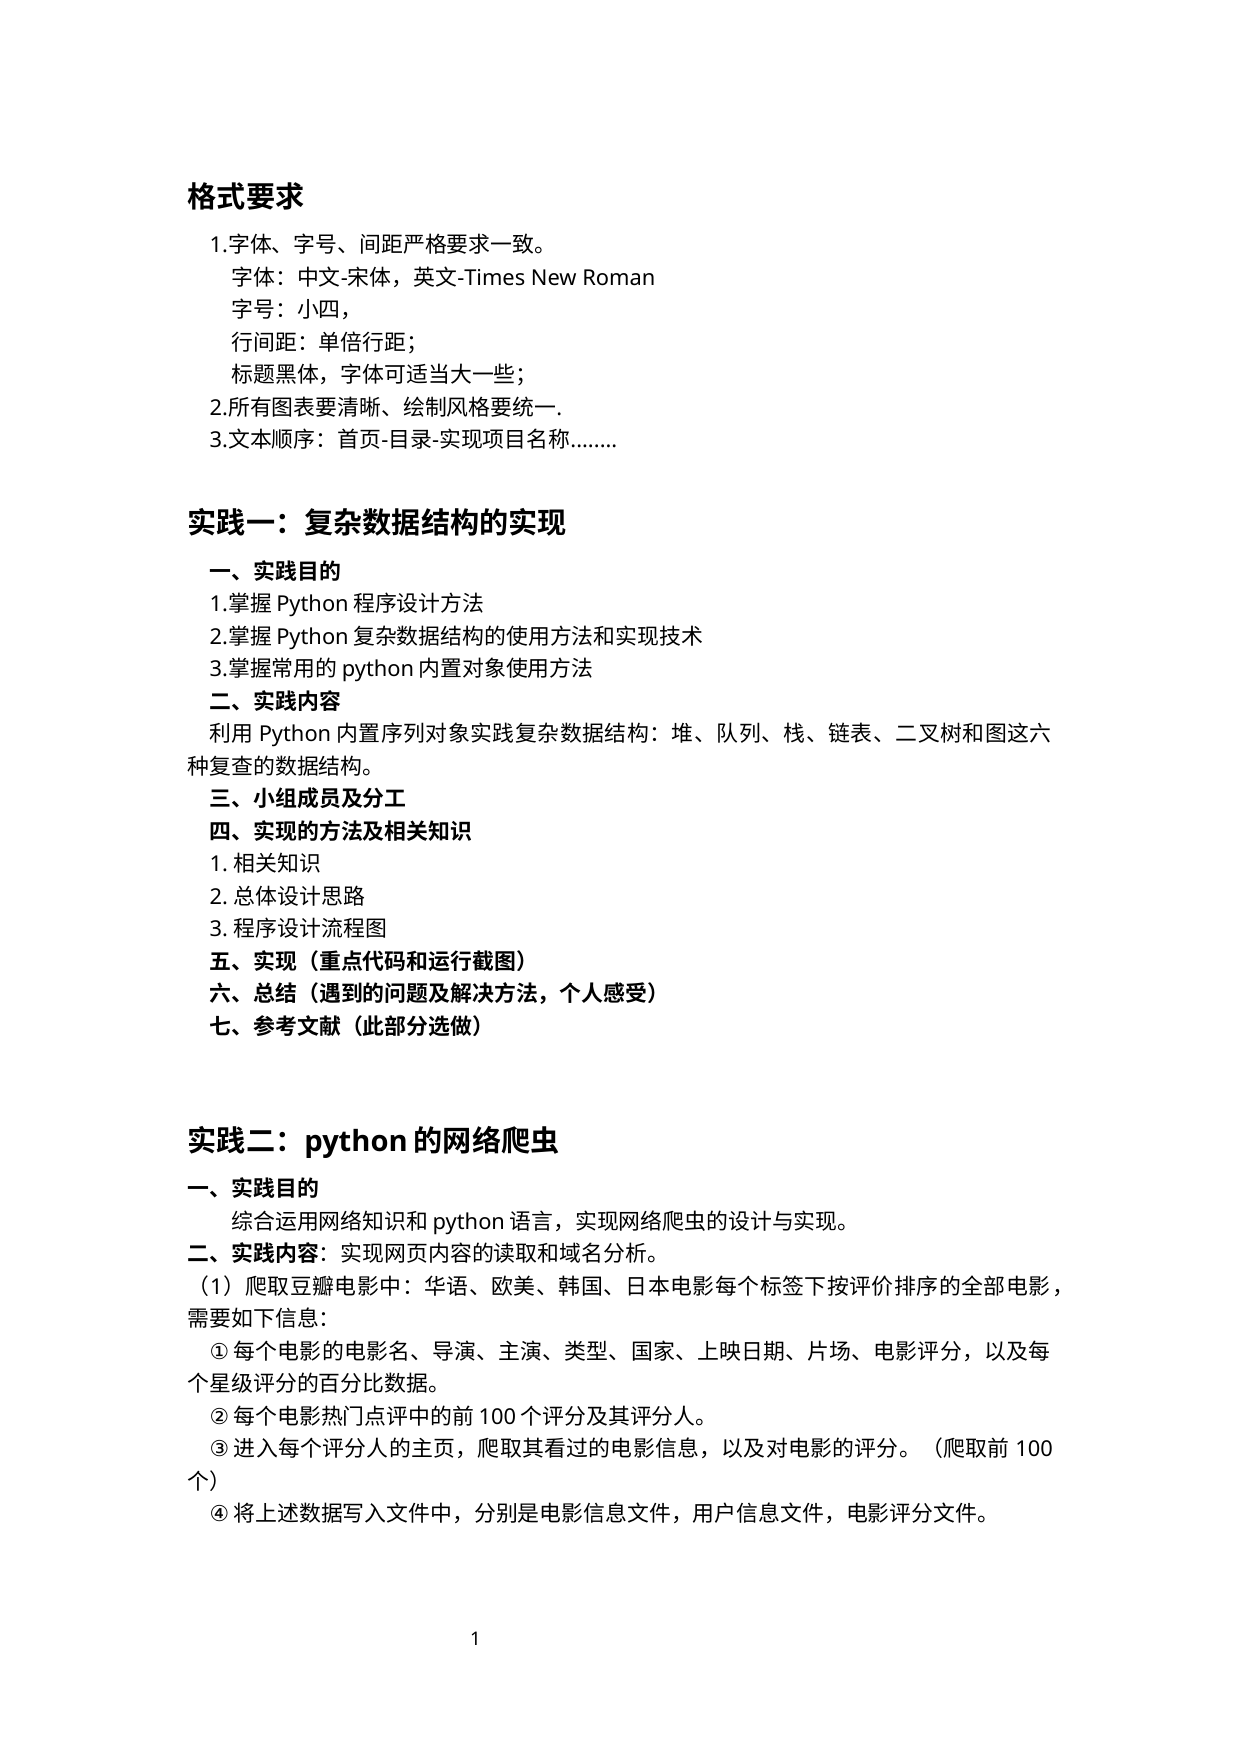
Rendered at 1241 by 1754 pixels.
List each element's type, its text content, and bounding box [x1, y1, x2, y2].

text 3.掌握常用的python内置对象使用方法 [187, 651, 1053, 683]
text 格式要求 [187, 162, 1053, 227]
text ②每个电影热门点评中的前100个评分及其评分人。 [187, 1398, 1053, 1431]
text 三、小组成员及分工 [187, 781, 1053, 813]
text ①每个电影的电影名、导演、主演、类型、国家、上映日期、片场、电影评分，以及每个星级评分的百分比数据。 [187, 1333, 1053, 1398]
text ③进入每个评分人的主页，爬取其看过的电影信息，以及对电影的评分。（爬取前100个） [187, 1431, 1053, 1496]
text 3.文本顺序：首页-目录-实现项目名称........ [187, 422, 1053, 454]
text 2.掌握Python复杂数据结构的使用方法和实现技术 [187, 618, 1053, 651]
text 五、实现（重点代码和运行截图） [187, 943, 1053, 976]
text 七、参考文献（此部分选做） [187, 1008, 1053, 1041]
text 四、实现的方法及相关知识 [187, 813, 1053, 846]
text 实践二：python的网络爬虫 [187, 1106, 1053, 1171]
text 1.字体、字号、间距严格要求一致。 [187, 227, 1053, 259]
text ④将上述数据写入文件中，分别是电影信息文件，用户信息文件，电影评分文件。 [187, 1496, 1053, 1528]
text 综合运用网络知识和python语言，实现网络爬虫的设计与实现。 [187, 1203, 1053, 1236]
text 字号：小四， [187, 292, 1053, 324]
text 1. 相关知识 [187, 846, 1053, 878]
text 2.所有图表要清晰、绘制风格要统一. [187, 389, 1053, 422]
text 2. 总体设计思路 [187, 878, 1053, 911]
text 利用Python内置序列对象实践复杂数据结构：堆、队列、栈、链表、二叉树和图这六种复查的数据结构。 [187, 716, 1053, 781]
text 一、实践目的 [187, 553, 1053, 586]
text （1）爬取豆瓣电影中：华语、欧美、韩国、日本电影每个标签下按评价排序的全部电影，需要如下信息： [187, 1268, 1053, 1333]
text 二、实践内容 [187, 683, 1053, 716]
text 标题黑体，字体可适当大一些； [187, 357, 1053, 389]
text 一、实践目的 [187, 1171, 1053, 1203]
text 二、实践内容：实现网页内容的读取和域名分析。 [187, 1236, 1053, 1268]
text 实践一：复杂数据结构的实现 [187, 488, 1053, 553]
text 六、总结（遇到的问题及解决方法，个人感受） [187, 976, 1053, 1008]
text 字体：中文-宋体，英文-Times New Roman [187, 259, 1053, 292]
text 3. 程序设计流程图 [187, 911, 1053, 943]
text 行间距：单倍行距； [187, 324, 1053, 357]
text 1.掌握Python程序设计方法 [187, 586, 1053, 618]
